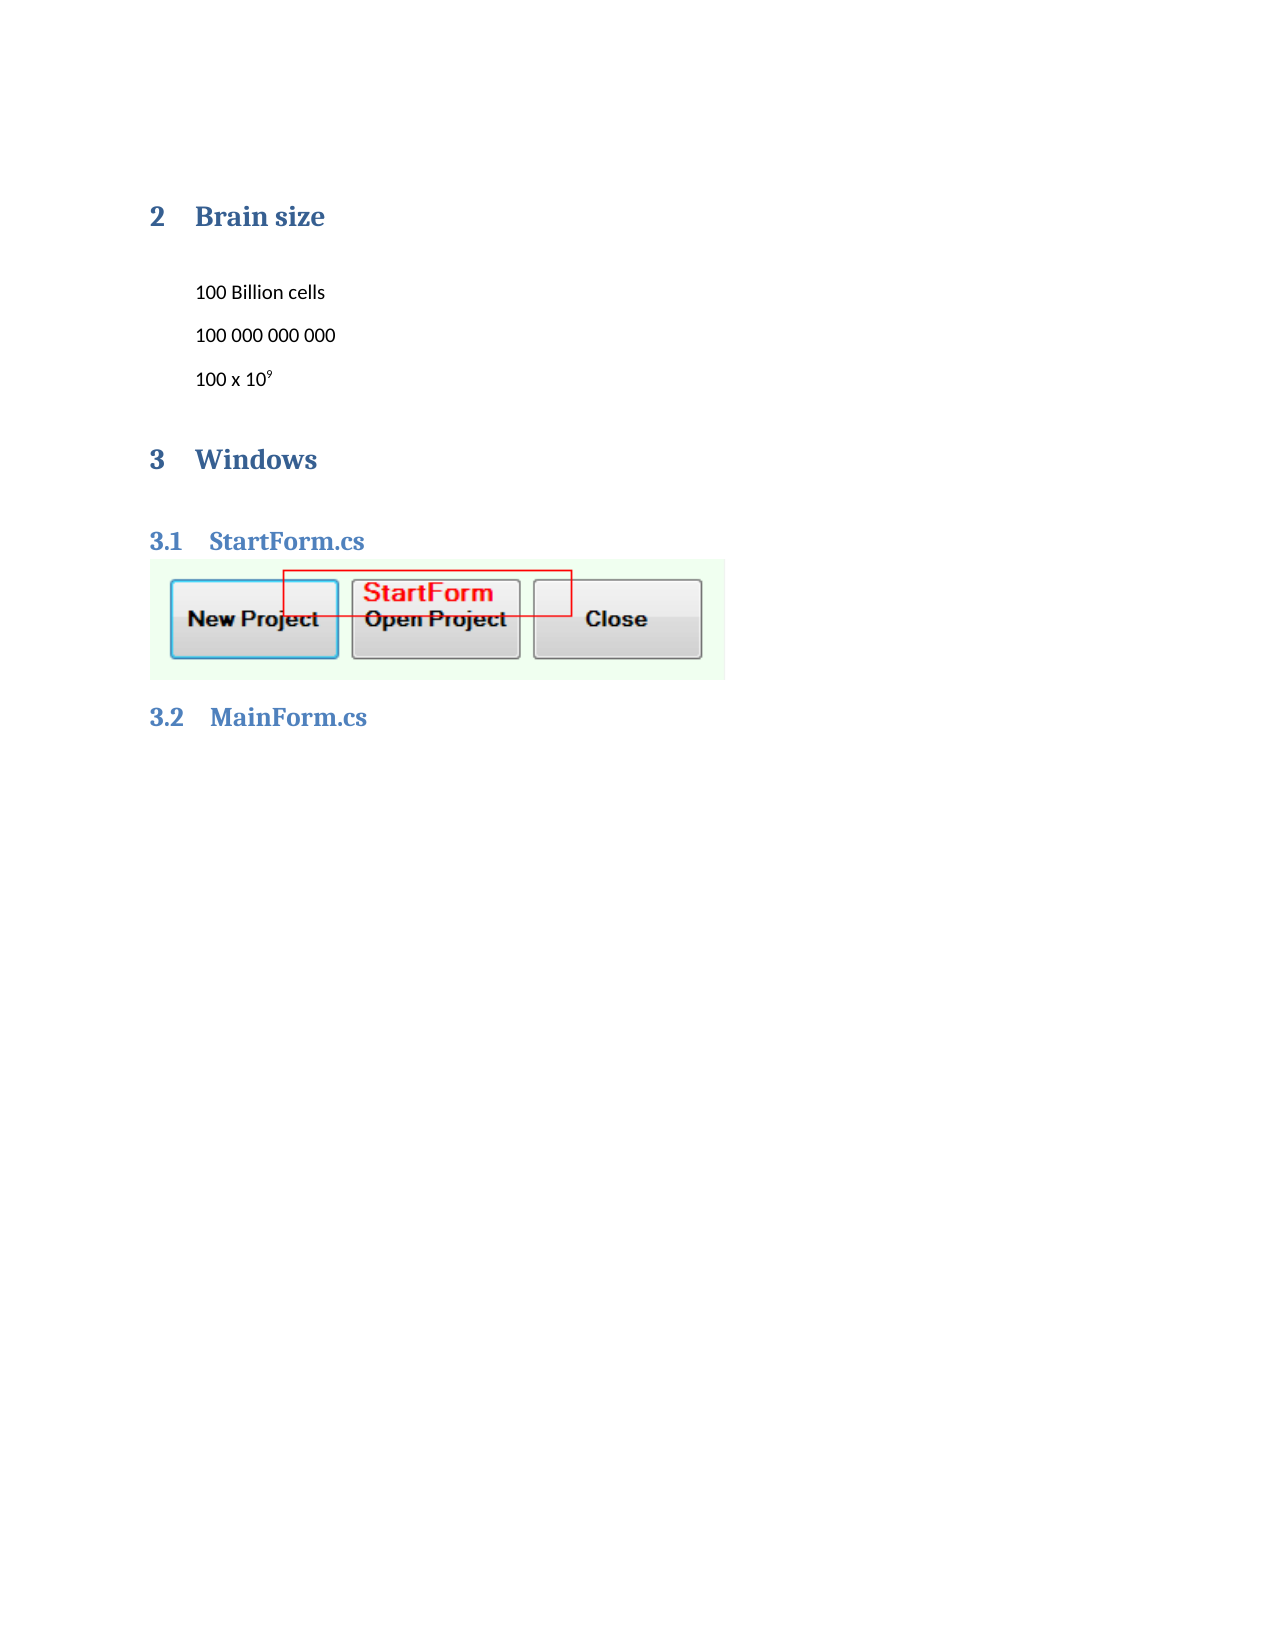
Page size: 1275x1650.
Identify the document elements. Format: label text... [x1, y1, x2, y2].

subtitle Brain size [150, 200, 1125, 233]
subtitle StartForm.cs [150, 526, 1125, 557]
text 100 000 000 000 [150, 323, 1125, 348]
picture [150, 559, 725, 680]
subtitle MainForm.cs [150, 702, 1125, 733]
subtitle Windows [150, 443, 1125, 477]
text 100 x 109 [150, 366, 1125, 392]
text 100 Billion cells [150, 279, 1125, 304]
